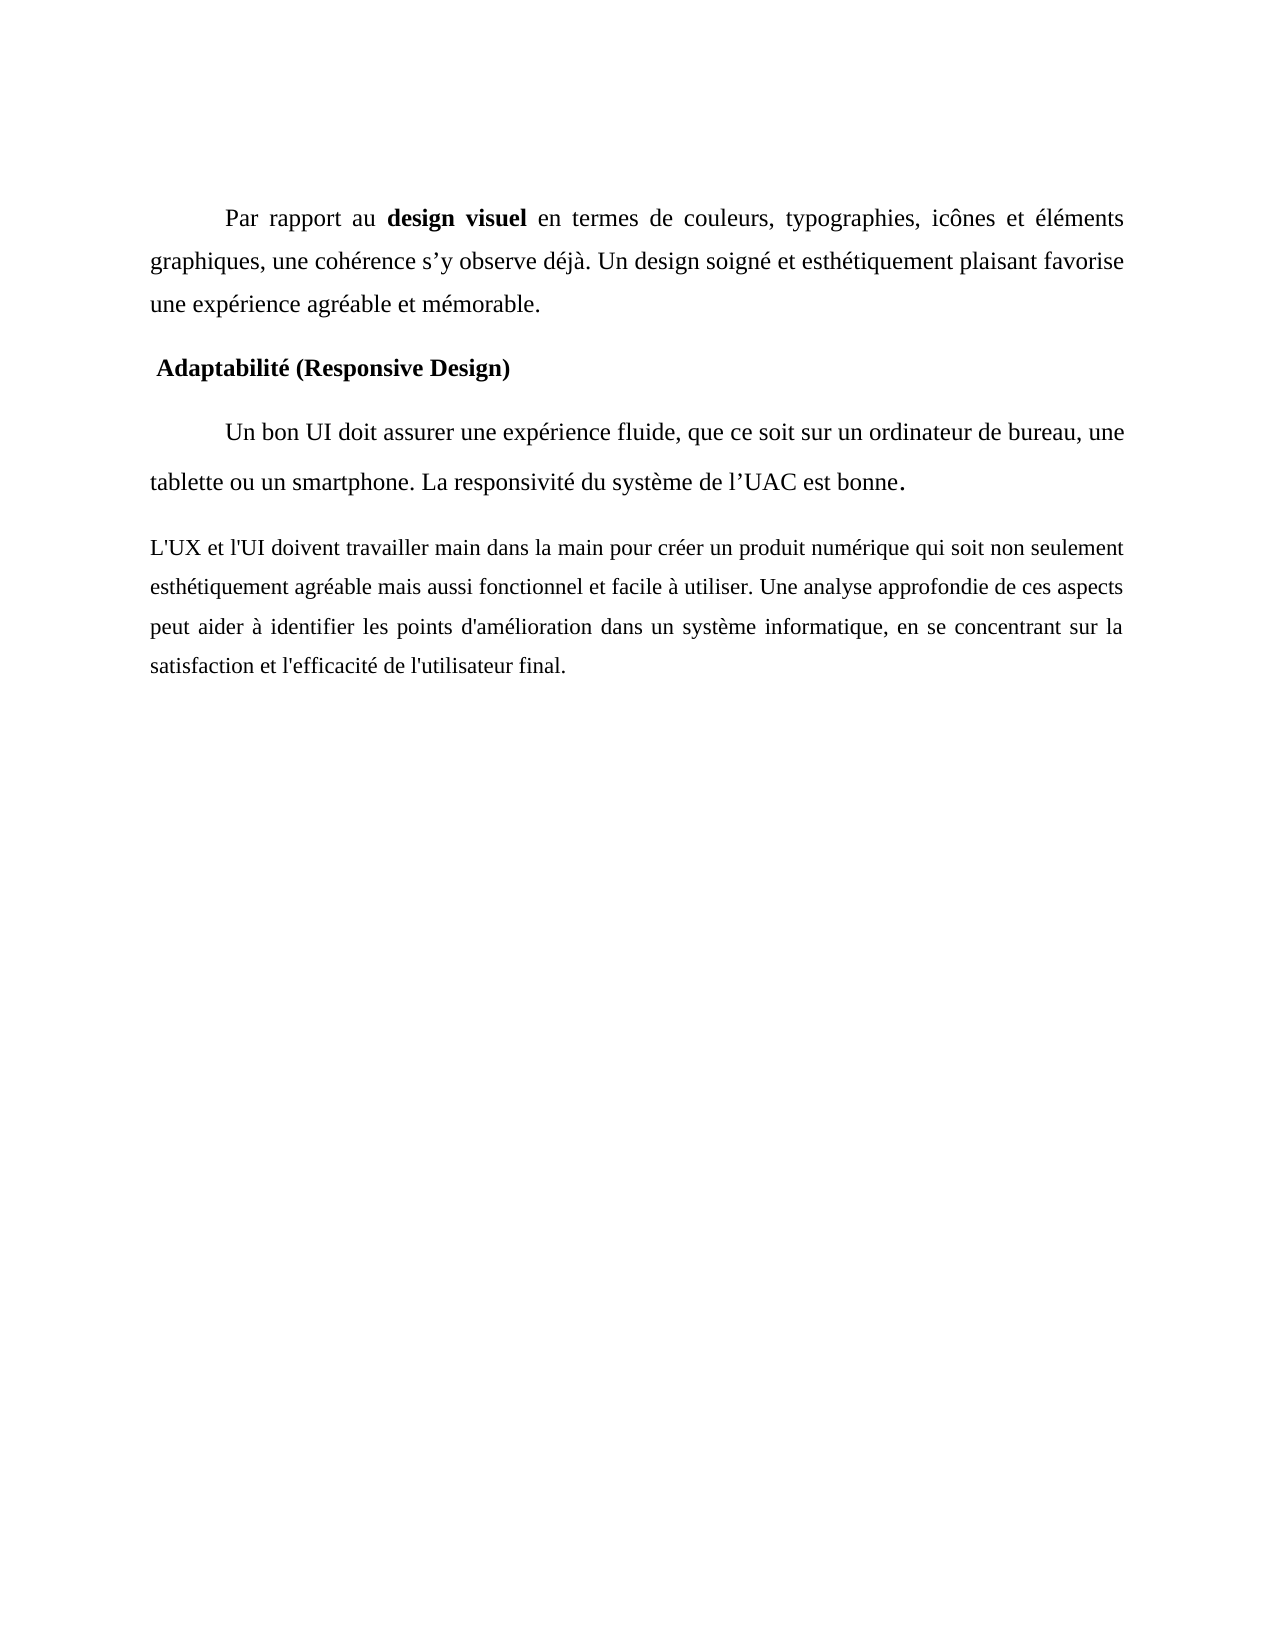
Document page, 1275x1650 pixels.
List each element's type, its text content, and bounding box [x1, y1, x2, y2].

text Un bon UI doit assurer une expérience fluide, que ce soit sur un ordinateur de bureau, une tablette ou un smartphone. La responsivité du système de l’UAC est bonne. [150, 417, 1125, 496]
text L'UX et l'UI doivent travailler main dans la main pour créer un produit numérique qui soit non seulement esthétiquement agréable mais aussi fonctionnel et facile à utiliser. Une analyse approfondie de ces aspects peut aider à identifier les points d'amélioration dans un système informatique, en se concentrant sur la satisfaction et l'efficacité de l'utilisateur final. [150, 534, 1125, 679]
text Par rapport au design visuel en termes de couleurs, typographies, icônes et éléments graphiques, une cohérence s’y observe déjà. Un design soigné et esthétiquement plaisant favorise une expérience agréable et mémorable. [150, 203, 1125, 318]
text Adaptabilité (Responsive Design) [150, 353, 1125, 382]
